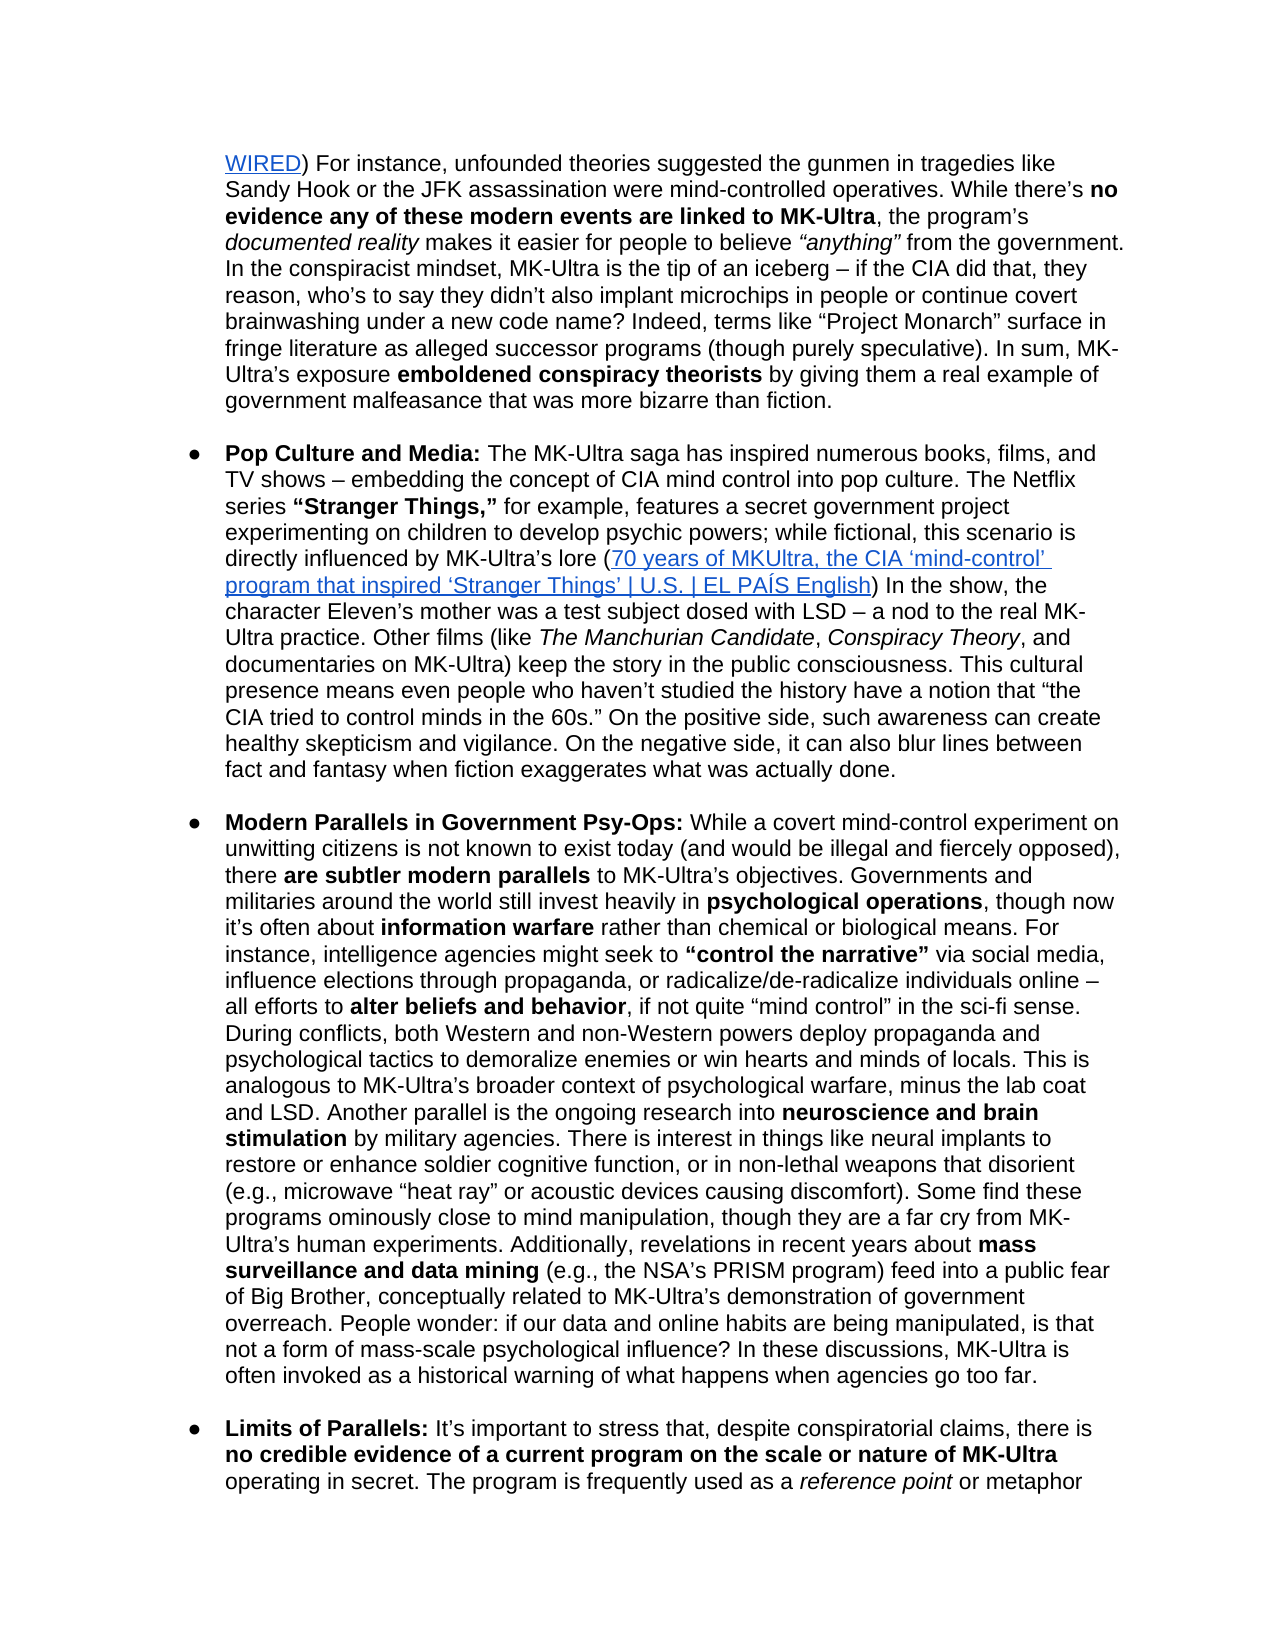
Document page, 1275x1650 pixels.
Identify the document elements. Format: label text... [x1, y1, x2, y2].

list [187, 1415, 1125, 1494]
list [187, 150, 1125, 440]
list Pop Culture and Media: The MK-Ultra saga has inspired numerous books, films, and TV shows – embedding the concept of CIA mind control into pop culture. The Netflix series “Stranger Things,” for example, features a secret government project experimenting on children to develop psychic powers; while fictional, this scenario is directly influenced by MK-Ultra’s lore (70 years of MKUltra, the CIA ‘mind-control’ program that inspired ‘Stranger Things’ | U.S. | EL PAÍS English) In the show, the character Eleven’s mother was a test subject dosed with LSD – a nod to the real MK-Ultra practice. Other films (like The Manchurian Candidate, Conspiracy Theory, and documentaries on MK-Ultra) keep the story in the public consciousness. This cultural presence means even people who haven’t studied the history have a notion that “the CIA tried to control minds in the 60s.” On the positive side, such awareness can create healthy skepticism and vigilance. On the negative side, it can also blur lines between fact and fantasy when fiction exaggerates what was actually done. [187, 440, 1125, 809]
list Modern Parallels in Government Psy-Ops: While a covert mind-control experiment on unwitting citizens is not known to exist today (and would be illegal and fiercely opposed), there are subtler modern parallels to MK-Ultra’s objectives. Governments and militaries around the world still invest heavily in psychological operations, though now it’s often about information warfare rather than chemical or biological means. For instance, intelligence agencies might seek to “control the narrative” via social media, influence elections through propaganda, or radicalize/de-radicalize individuals online – all efforts to alter beliefs and behavior, if not quite “mind control” in the sci-fi sense. During conflicts, both Western and non-Western powers deploy propaganda and psychological tactics to demoralize enemies or win hearts and minds of locals. This is analogous to MK-Ultra’s broader context of psychological warfare, minus the lab coat and LSD. Another parallel is the ongoing research into neuroscience and brain stimulation by military agencies. There is interest in things like neural implants to restore or enhance soldier cognitive function, or in non-lethal weapons that disorient (e.g., microwave “heat ray” or acoustic devices causing discomfort). Some find these programs ominously close to mind manipulation, though they are a far cry from MK-Ultra’s human experiments. Additionally, revelations in recent years about mass surveillance and data mining (e.g., the NSA’s PRISM program) feed into a public fear of Big Brother, conceptually related to MK-Ultra’s demonstration of government overreach. People wonder: if our data and online habits are being manipulated, is that not a form of mass-scale psychological influence? In these discussions, MK-Ultra is often invoked as a historical warning of what happens when agencies go too far. [187, 809, 1125, 1415]
